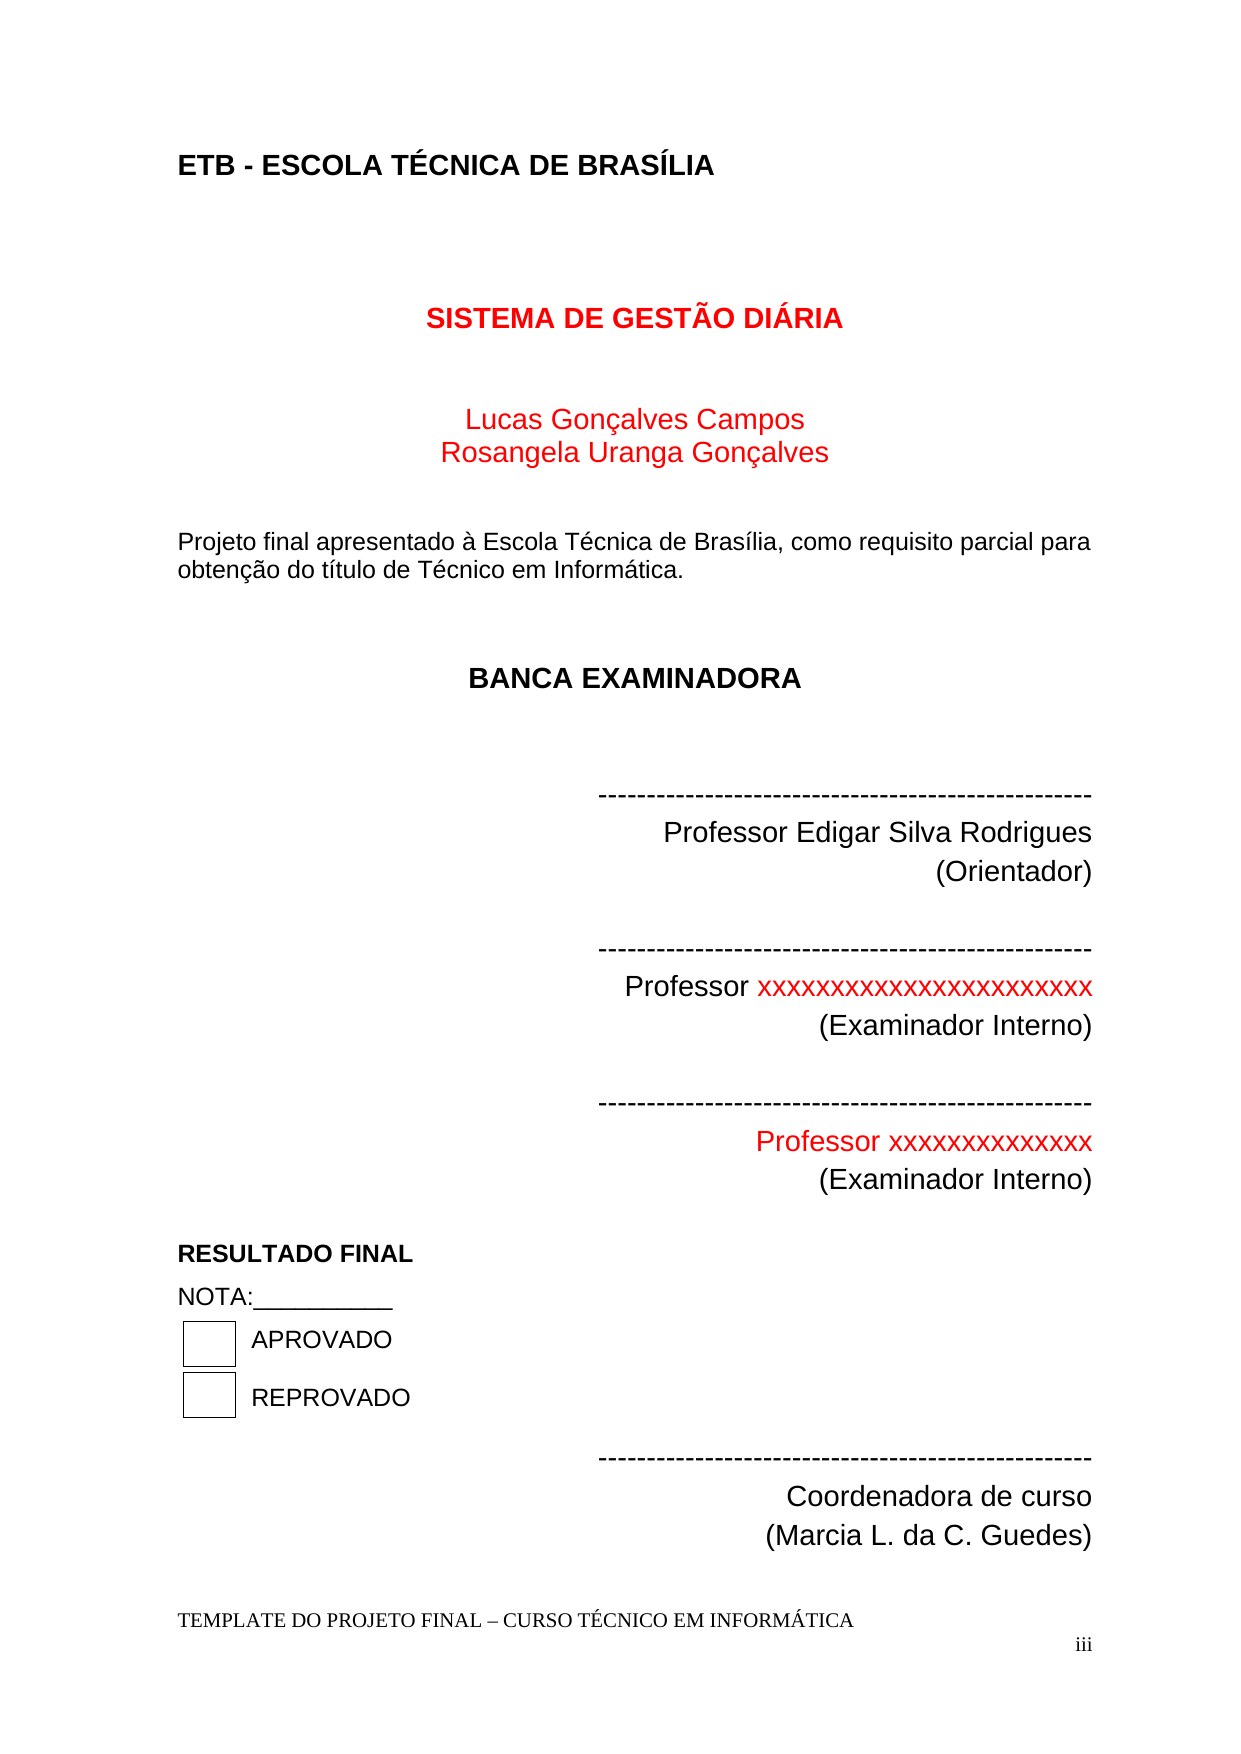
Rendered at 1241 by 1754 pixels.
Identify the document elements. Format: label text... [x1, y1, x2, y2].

text (Marcia L. da C. Guedes) [177, 1517, 1092, 1551]
text (Orientador) [177, 854, 1092, 887]
text BANCA EXAMINADORA [177, 661, 1092, 694]
text NOTA:__________ [177, 1282, 1092, 1311]
text Rosangela Uranga Gonçalves [177, 435, 1092, 469]
text Lucas Gonçalves Campos [177, 402, 1092, 435]
text Professor xxxxxxxxxxxxxxxxxxxxxxx [177, 969, 1092, 1003]
text APROVADO [236, 1325, 1092, 1354]
text REPROVADO [236, 1383, 1092, 1412]
text Professor Edigar Silva Rodrigues [177, 815, 1092, 849]
text ETB - ESCOLA TÉCNICA DE BRASÍLIA [177, 148, 1092, 181]
text RESULTADO FINAL [177, 1239, 1092, 1268]
text --------------------------------------------------- [177, 931, 1092, 964]
text --------------------------------------------------- [177, 777, 1092, 810]
text (Examinador Interno) [177, 1162, 1092, 1196]
text (Examinador Interno) [177, 1008, 1092, 1041]
text Professor xxxxxxxxxxxxxx [177, 1123, 1092, 1157]
text SISTEMA DE GESTÃO DIÁRIA [177, 301, 1092, 335]
text Coordenadora de curso [177, 1479, 1092, 1512]
text --------------------------------------------------- [177, 1440, 1092, 1474]
text --------------------------------------------------- [177, 1085, 1092, 1118]
text Projeto final apresentado à Escola Técnica de Brasília, como requisito parcial para obtenção do título de Técnico em Informática. [177, 526, 1092, 584]
